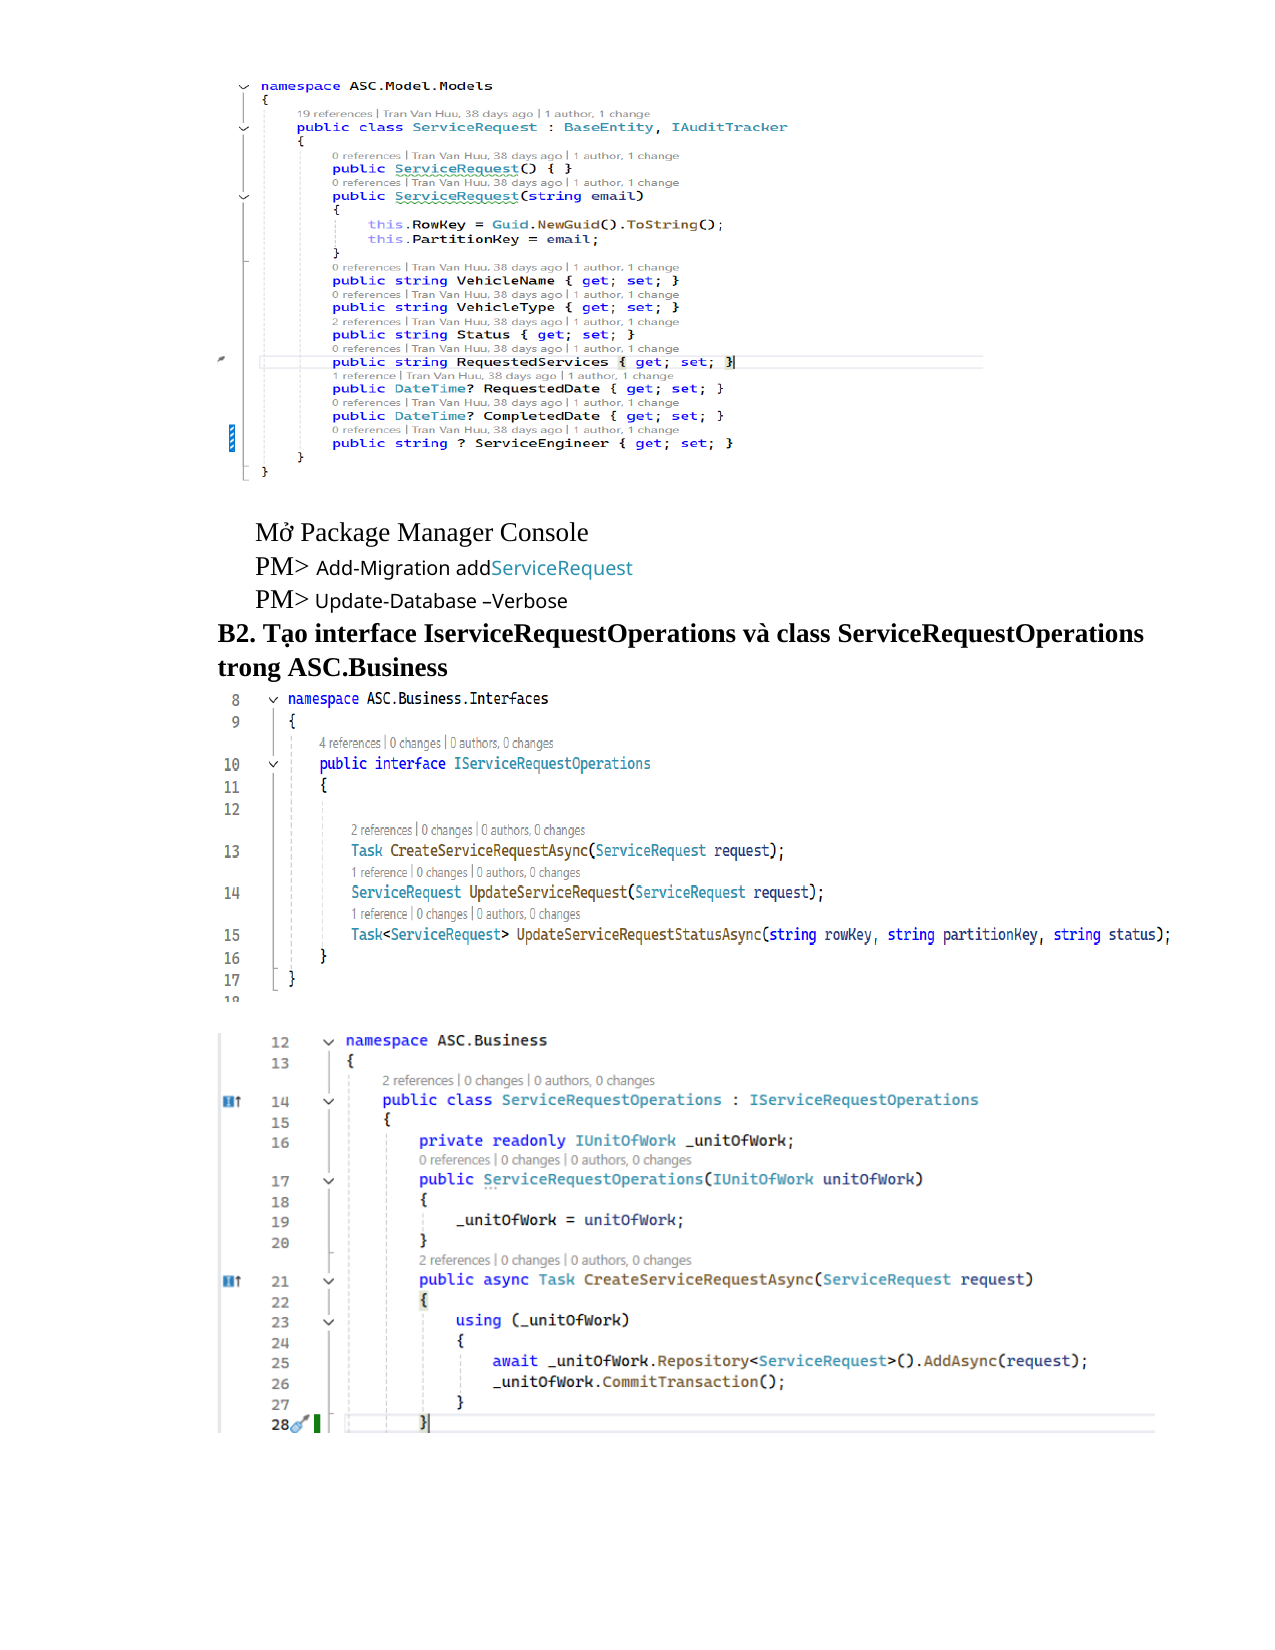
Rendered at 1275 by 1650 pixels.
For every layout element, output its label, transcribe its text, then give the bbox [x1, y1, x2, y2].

list PM> Add-Migration addServiceRequest [255, 550, 1200, 581]
list Mở Package Manager Console [255, 517, 1200, 548]
list PM> Update-Database –Verbose [255, 584, 1200, 615]
list B2. Tạo interface IserviceRequestOperations và class ServiceRequestOperations trong ASC.Business [217, 617, 1200, 682]
